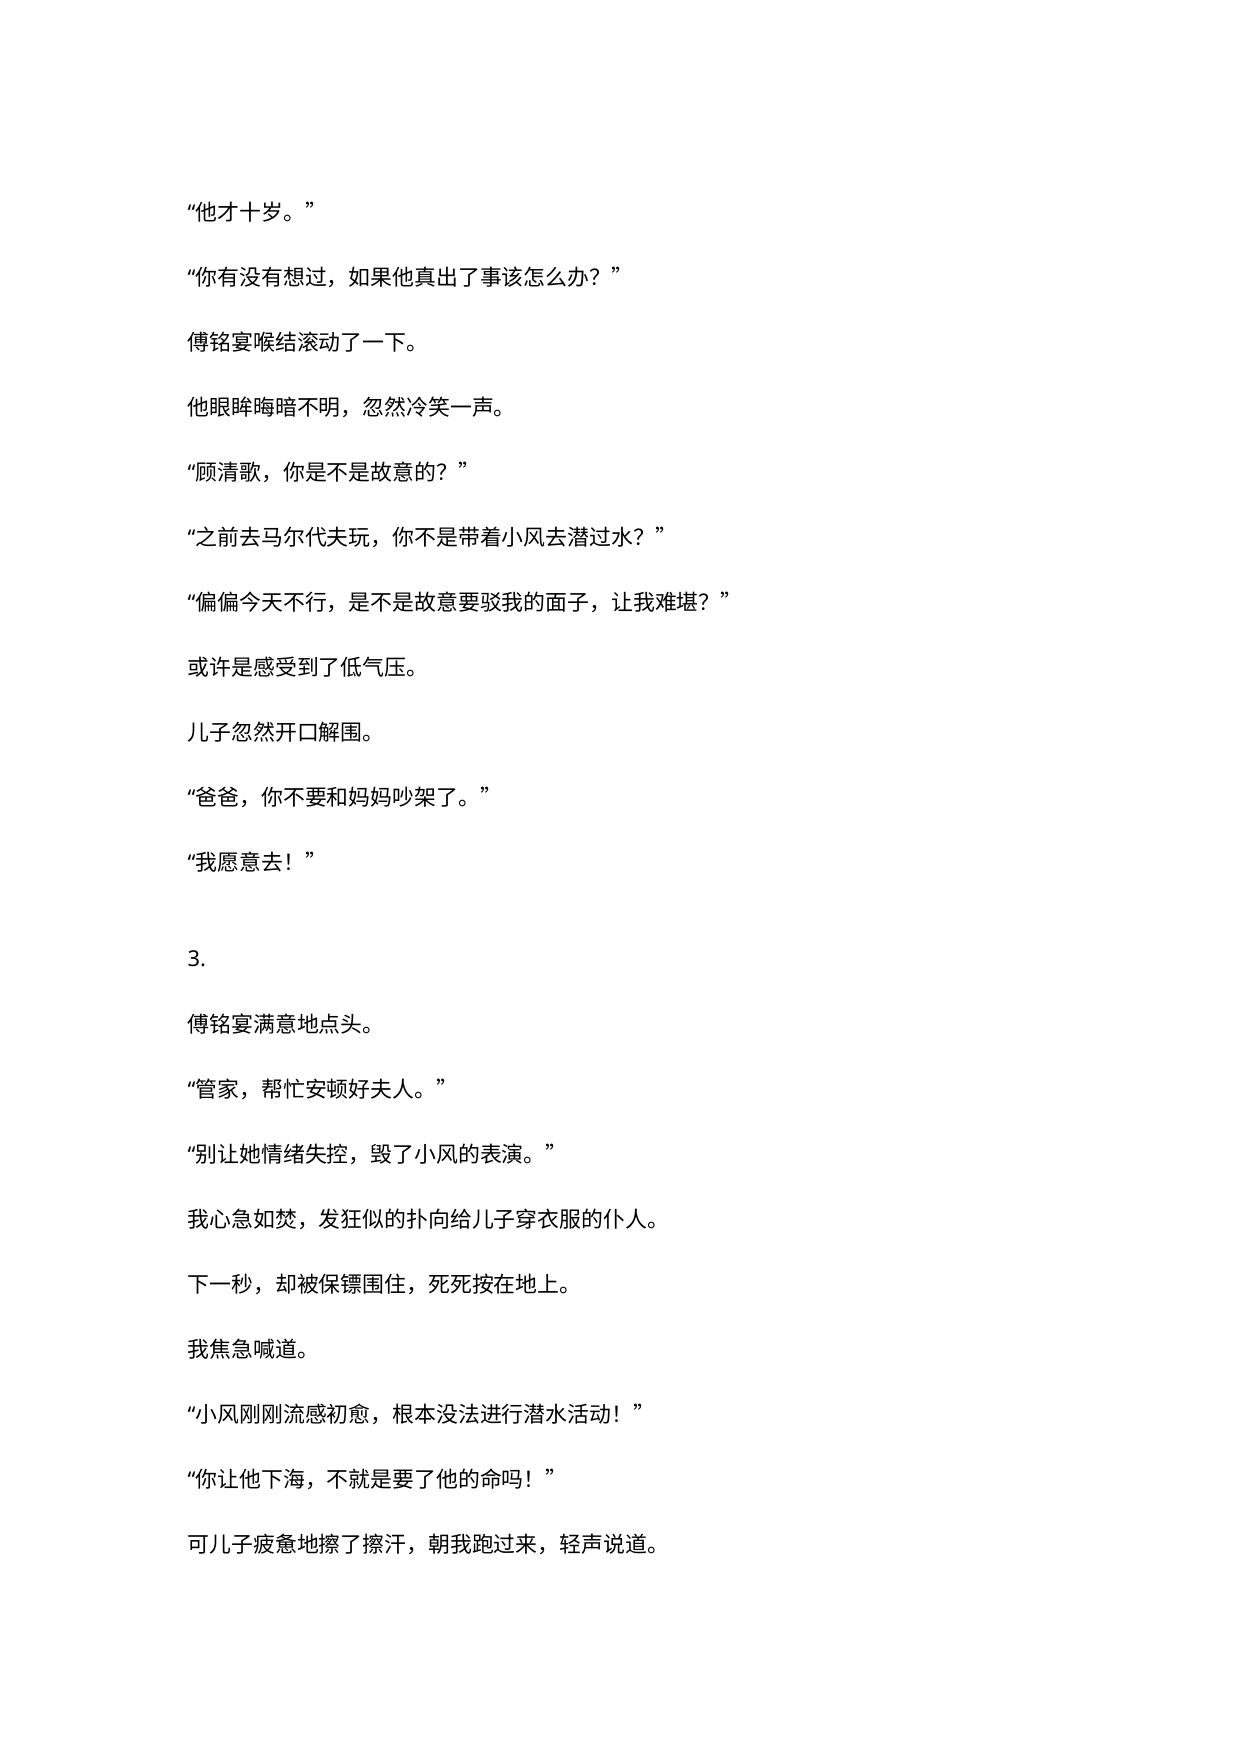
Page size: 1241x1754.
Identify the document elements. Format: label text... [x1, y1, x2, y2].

text 我心急如焚，发狂似的扑向给儿子穿衣服的仆人。 [187, 1202, 1053, 1234]
text 下一秒，却被保镖围住，死死按在地上。 [187, 1267, 1053, 1299]
text “你有没有想过，如果他真出了事该怎么办？” [187, 259, 1053, 292]
text “之前去马尔代夫玩，你不是带着小风去潜过水？” [187, 519, 1053, 552]
text 儿子忽然开口解围。 [187, 714, 1053, 747]
text “我愿意去！” [187, 844, 1053, 877]
text “小风刚刚流感初愈，根本没法进行潜水活动！” [187, 1397, 1053, 1429]
text 他眼眸晦暗不明，忽然冷笑一声。 [187, 389, 1053, 422]
text 可儿子疲惫地擦了擦汗，朝我跑过来，轻声说道。 [187, 1527, 1053, 1559]
text “他才十岁。” [187, 194, 1053, 227]
text “顾清歌，你是不是故意的？” [187, 454, 1053, 487]
text 傅铭宴满意地点头。 [187, 1007, 1053, 1039]
text “爸爸，你不要和妈妈吵架了。” [187, 779, 1053, 812]
text “你让他下海，不就是要了他的命吗！” [187, 1462, 1053, 1494]
text “别让她情绪失控，毁了小风的表演。” [187, 1137, 1053, 1169]
text 3. [187, 942, 1053, 974]
text 我焦急喊道。 [187, 1332, 1053, 1364]
text 或许是感受到了低气压。 [187, 649, 1053, 682]
text “偏偏今天不行，是不是故意要驳我的面子，让我难堪？” [187, 584, 1053, 617]
text “管家，帮忙安顿好夫人。” [187, 1072, 1053, 1104]
text 傅铭宴喉结滚动了一下。 [187, 324, 1053, 357]
